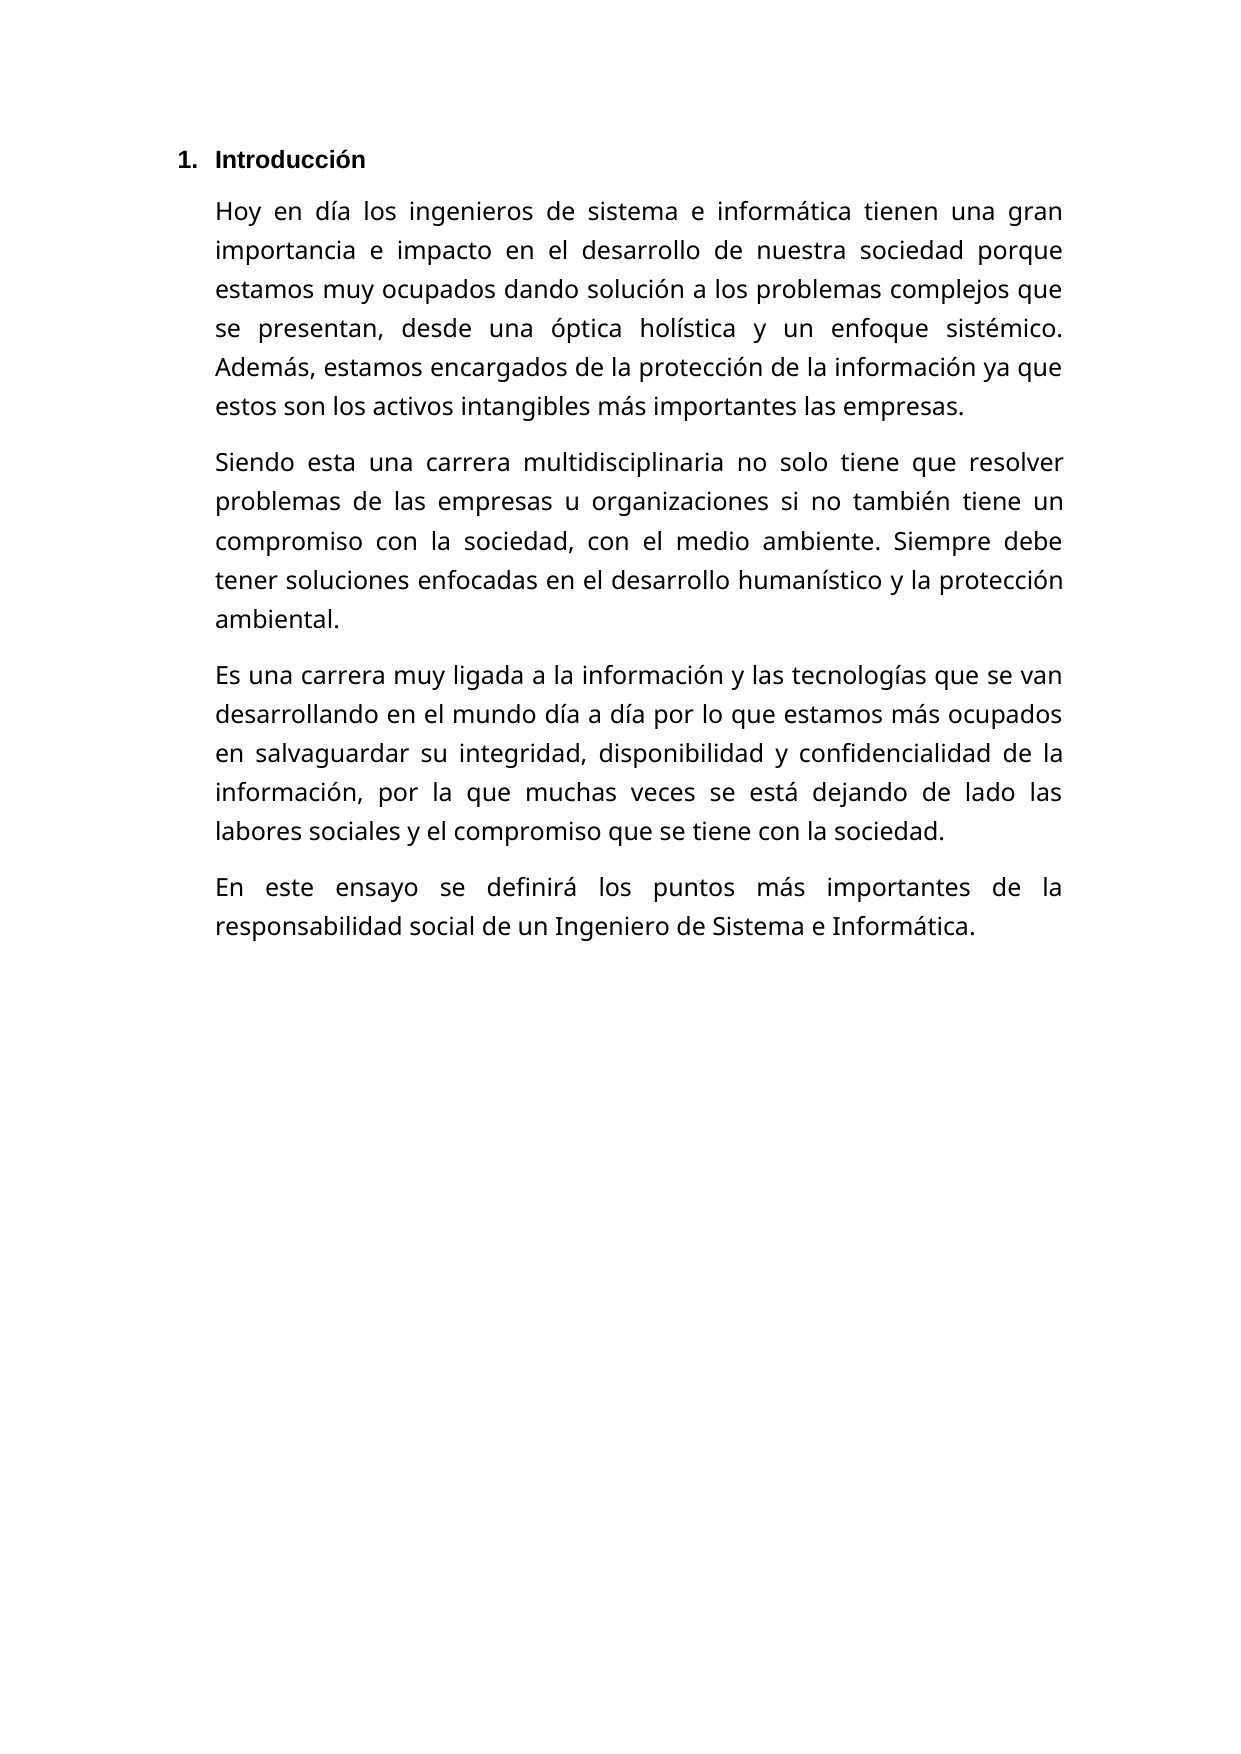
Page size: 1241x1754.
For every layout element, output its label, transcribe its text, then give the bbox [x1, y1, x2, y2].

text En este ensayo se definirá los puntos más importantes de la responsabilidad social de un Ingeniero de Sistema e Informática. [215, 870, 1063, 942]
text Hoy en día los ingenieros de sistema e informática tienen una gran importancia e impacto en el desarrollo de nuestra sociedad porque estamos muy ocupados dando solución a los problemas complejos que se presentan, desde una óptica holística y un enfoque sistémico. Además, estamos encargados de la protección de la información ya que estos son los activos intangibles más importantes las empresas. [215, 193, 1064, 423]
text Es una carrera muy ligada a la información y las tecnologías que se van desarrollando en el mundo día a día por lo que estamos más ocupados en salvaguardar su integridad, disponibilidad y confidencialidad de la información, por la que muchas veces se está dejando de lado las labores sociales y el compromiso que se tiene con la sociedad. [215, 657, 1063, 848]
subtitle Introducción [177, 145, 1107, 174]
text Siendo esta una carrera multidisciplinaria no solo tiene que resolver problemas de las empresas u organizaciones si no también tiene un compromiso con la sociedad, con el medio ambiente. Siempre debe tener soluciones enfocadas en el desarrollo humanístico y la protección ambiental. [215, 445, 1064, 636]
